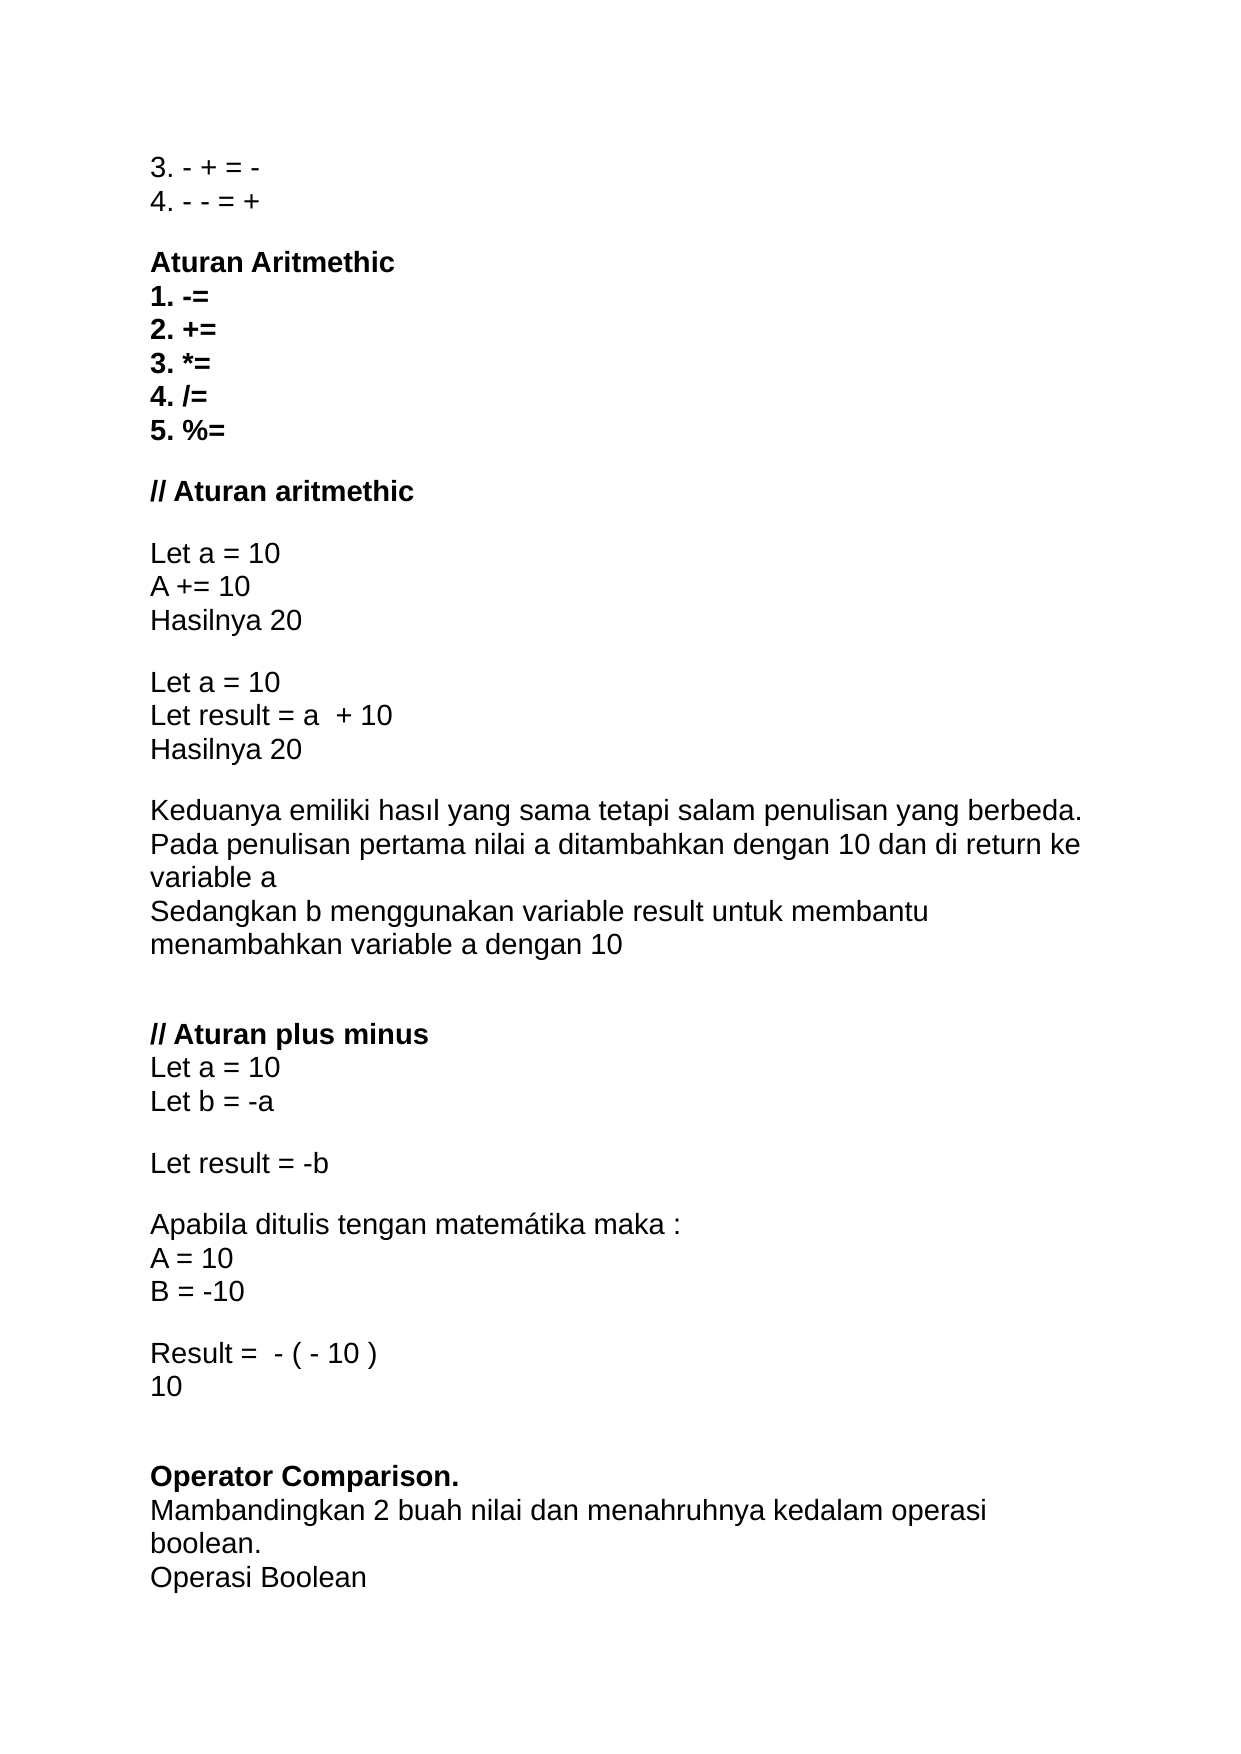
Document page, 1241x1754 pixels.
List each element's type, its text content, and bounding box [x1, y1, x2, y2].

text 3. *= [150, 346, 1090, 380]
text Hasilnya 20 [150, 734, 1090, 768]
text // Aturan plus minus [150, 1022, 1090, 1056]
text Aturan Aritmethic [150, 246, 1090, 279]
text 4. - - = + [150, 183, 1090, 217]
text // Aturan aritmethic [150, 476, 1090, 509]
text Result = - ( - 10 ) [150, 1343, 1090, 1377]
text Sedangkan b menggunakan variable result untuk membantu menambahkan variable a dengan 10 [150, 897, 1090, 964]
text 4. /= [150, 380, 1090, 413]
text A = 10 [150, 1247, 1090, 1281]
text Let b = -a [150, 1089, 1090, 1123]
text 10 [150, 1377, 1090, 1410]
text A += 10 [150, 572, 1090, 605]
text 2. += [150, 313, 1090, 346]
text Hasilnya 20 [150, 605, 1090, 639]
text B = -10 [150, 1281, 1090, 1314]
text Let a = 10 [150, 667, 1090, 701]
text Keduanya emiliki hasıl yang sama tetapi salam penulisan yang berbeda. [150, 797, 1090, 830]
text Let result = a + 10 [150, 701, 1090, 734]
text Let result = -b [150, 1151, 1090, 1185]
text Let a = 10 [150, 1056, 1090, 1089]
text Let a = 10 [150, 538, 1090, 572]
text Operator Comparison. [150, 1468, 1090, 1501]
text 3. - + = - [150, 150, 1090, 183]
text Operasi Boolean [150, 1568, 1090, 1602]
text 1. -= [150, 279, 1090, 313]
text Mambandingkan 2 buah nilai dan menahruhnya kedalam operasi boolean. [150, 1501, 1090, 1568]
text Pada penulisan pertama nilai a ditambahkan dengan 10 dan di return ke variable a [150, 830, 1090, 897]
text 5. %= [150, 413, 1090, 447]
text Apabila ditulis tengan matemátika maka : [150, 1214, 1090, 1247]
